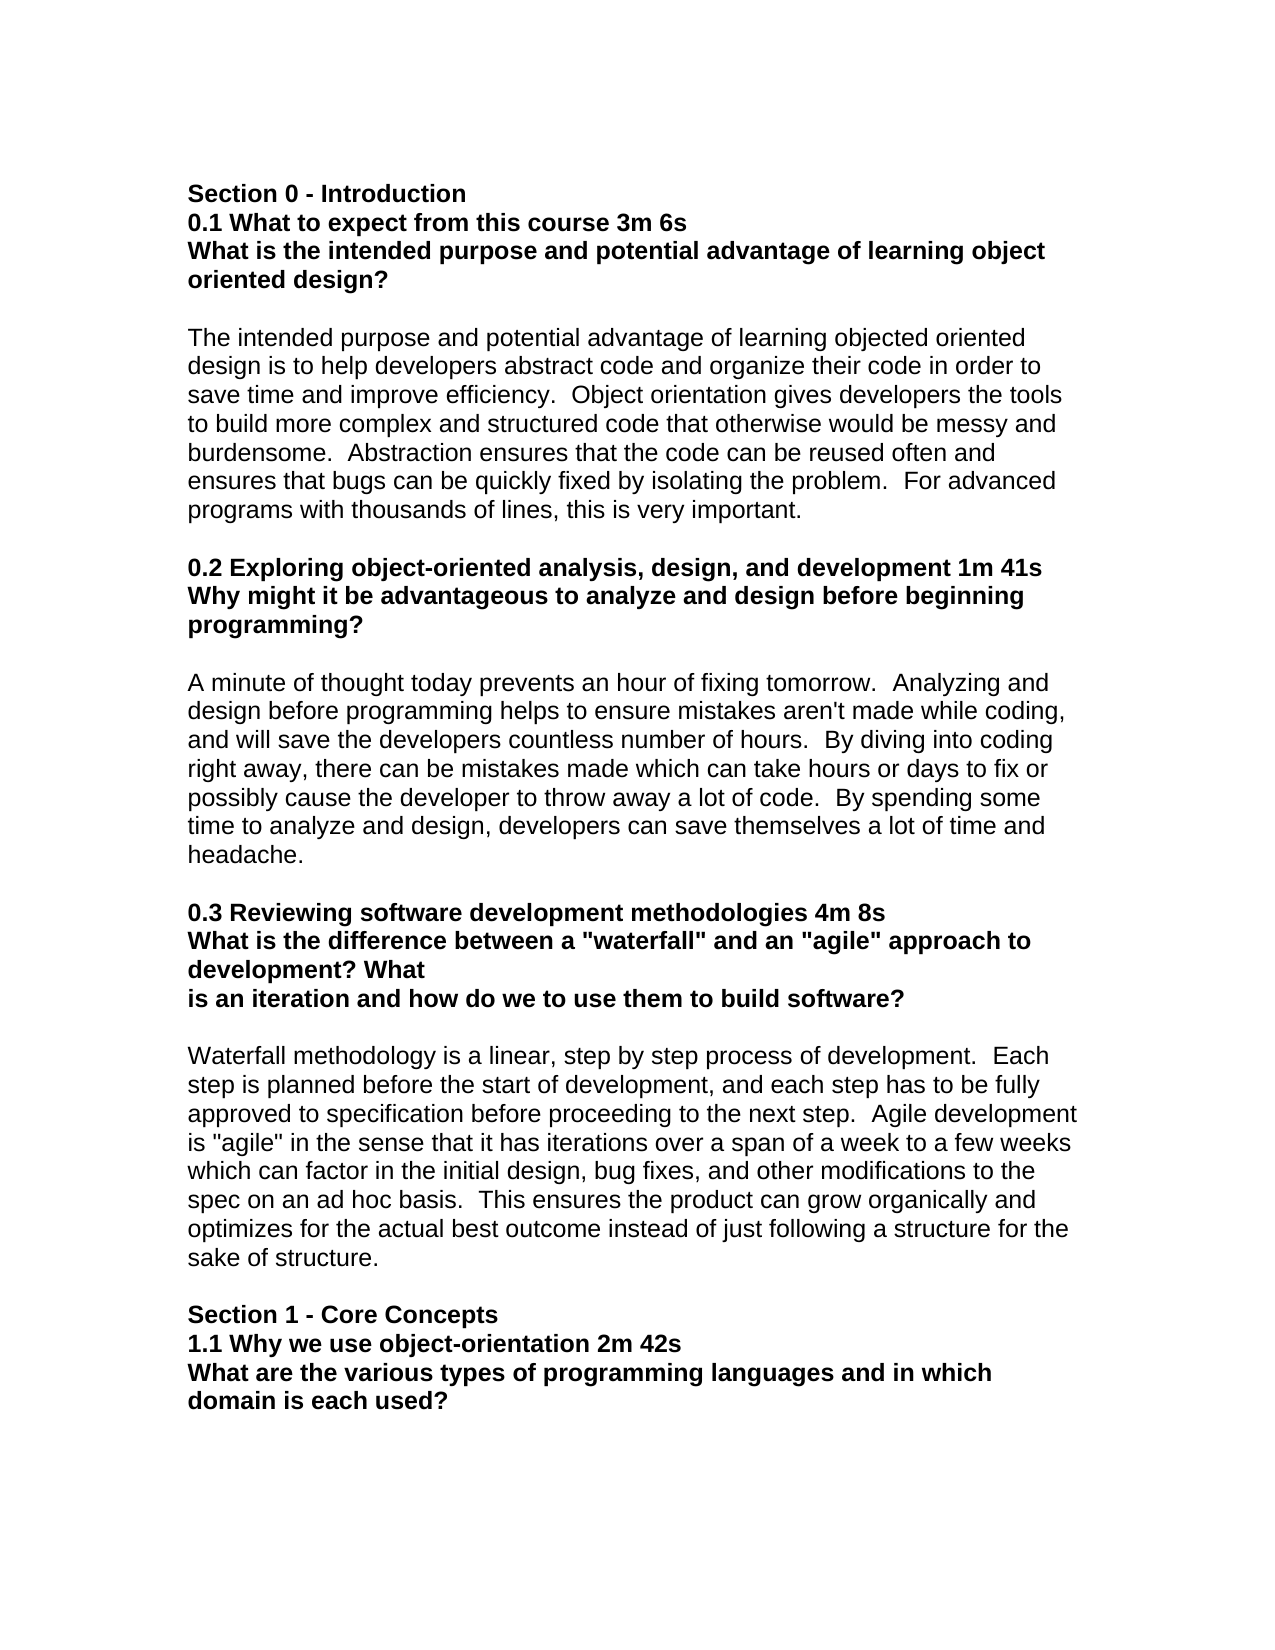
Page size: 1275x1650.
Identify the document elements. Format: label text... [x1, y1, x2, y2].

text A minute of thought today prevents an hour of fixing tomorrow. Analyzing and design before programming helps to ensure mistakes aren't made while coding, and will save the developers countless number of hours. By diving into coding right away, there can be mistakes made which can take hours or days to fix or possibly cause the developer to throw away a lot of code. By spending some time to analyze and design, developers can save themselves a lot of time and headache. [187, 667, 1087, 869]
text What is the intended purpose and potential advantage of learning object oriented design? [187, 236, 1087, 294]
text The intended purpose and potential advantage of learning objected oriented design is to help developers abstract code and organize their code in order to save time and improve efficiency. Object orientation gives developers the tools to build more complex and structured code that otherwise would be messy and burdensome. Abstraction ensures that the code can be reused often and ensures that bugs can be quickly fixed by isolating the problem. For advanced programs with thousands of lines, this is very important. [187, 322, 1087, 524]
text Section 1 - Core Concepts [187, 1300, 1087, 1329]
text is an iteration and how do we to use them to build software? [187, 984, 1087, 1012]
text Section 0 - Introduction [187, 179, 1087, 207]
text 0.3 Reviewing software development methodologies 4m 8s [187, 897, 1087, 926]
text 0.2 Exploring object-oriented analysis, design, and development 1m 41s [187, 552, 1087, 581]
text Waterfall methodology is a linear, step by step process of development. Each step is planned before the start of development, and each step has to be fully approved to specification before proceeding to the next step. Agile development is "agile" in the sense that it has iterations over a span of a week to a few weeks which can factor in the initial design, bug fixes, and other modifications to the spec on an ad hoc basis. This ensures the product can grow organically and optimizes for the actual best outcome instead of just following a structure for the sake of structure. [187, 1041, 1087, 1271]
text 1.1 Why we use object-orientation 2m 42s [187, 1329, 1087, 1357]
text What is the difference between a "waterfall" and an "agile" approach to development? What [187, 926, 1087, 984]
text Why might it be advantageous to analyze and design before beginning programming? [187, 581, 1087, 639]
text 0.1 What to expect from this course 3m 6s [187, 207, 1087, 236]
text What are the various types of programming languages and in which domain is each used? [187, 1357, 1087, 1415]
